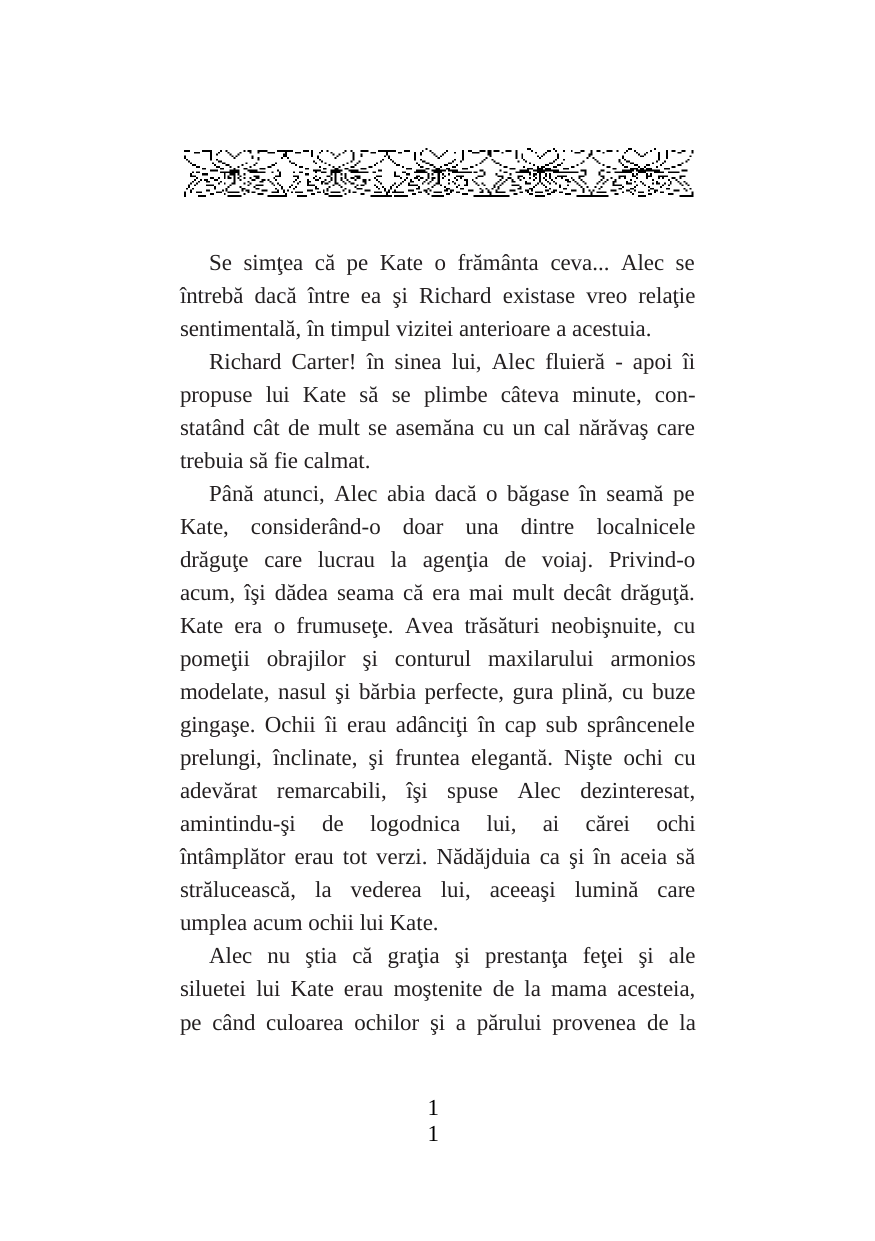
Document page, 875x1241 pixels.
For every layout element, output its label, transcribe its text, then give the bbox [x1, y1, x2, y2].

picture [182, 148, 694, 199]
text Se simţea că pe Kate o frământa ceva... Alec se întrebă dacă între ea şi Richard existase vreo relaţie sentimentală, în timpul vizitei anterioare a acestuia. [180, 244, 696, 343]
text Până atunci, Alec abia dacă o băgase în seamă pe Kate, considerând-o doar una dintre localnicele drăguţe care lucrau la agenţia de voiaj. Privind-o acum, îşi dădea seama că era mai mult decât drăguţă. Kate era o frumuseţe. Avea trăsături neobişnuite, cu pomeţii obrajilor şi conturul maxilarului armonios modelate, nasul şi bărbia perfecte, gura plină, cu buze gingaşe. Ochii îi erau adânciţi în cap sub sprâncenele prelungi, înclinate, şi fruntea elegantă. Nişte ochi cu adevărat remarcabili, îşi spuse Alec dezinteresat, amintindu-şi de logodnica lui, ai cărei ochi întâmplător erau tot verzi. Nădăjduia ca şi în aceia să strălucească, la vederea lui, aceeaşi lumină care umplea acum ochii lui Kate. [180, 475, 696, 937]
text Richard Carter! în sinea lui, Alec fluieră - apoi îi propuse lui Kate să se plimbe câteva minute, con- statând cât de mult se asemăna cu un cal nărăvaş care trebuia să fie calmat. [180, 343, 696, 475]
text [180, 937, 696, 1037]
